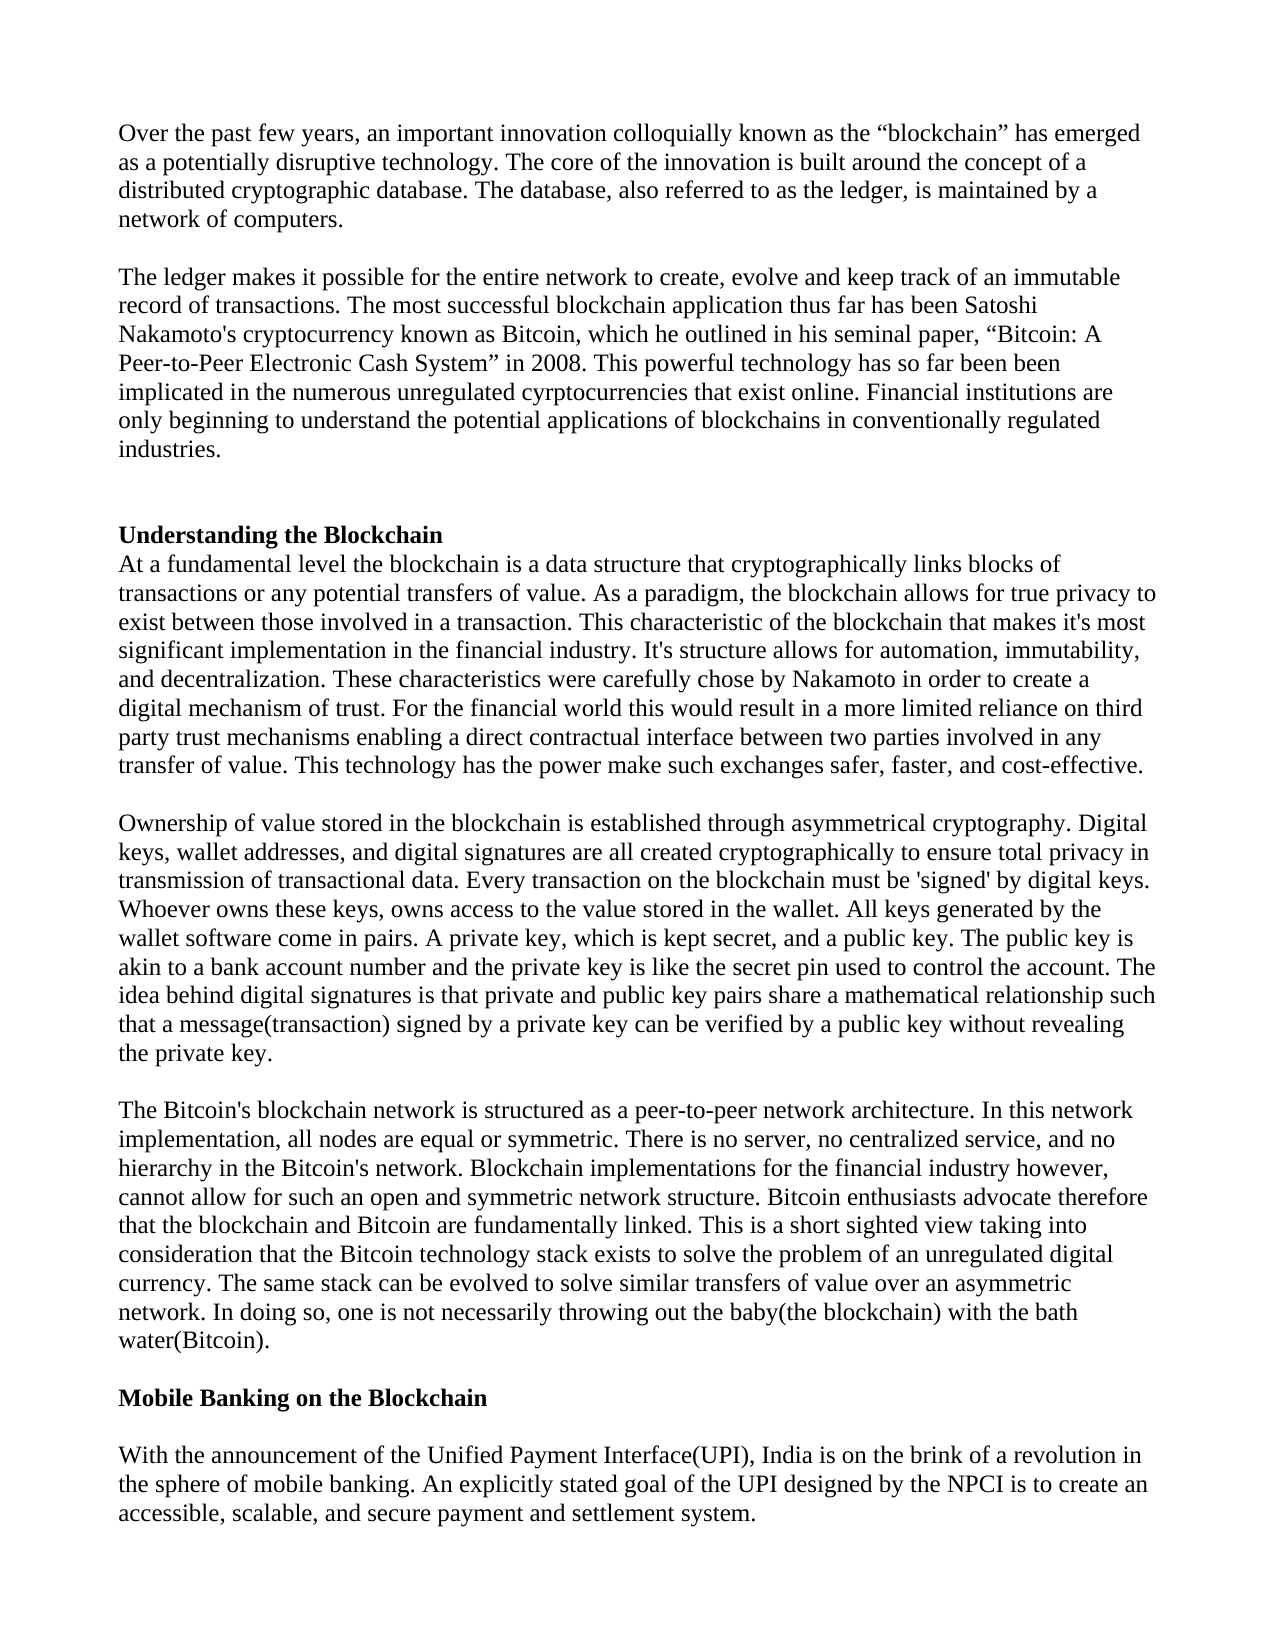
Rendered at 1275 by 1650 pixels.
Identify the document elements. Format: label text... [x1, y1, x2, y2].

text Over the past few years, an important innovation colloquially known as the “blockchain” has emerged as a potentially disruptive technology. The core of the innovation is built around the concept of a distributed cryptographic database. The database, also referred to as the ledger, is maintained by a network of computers. [118, 118, 1157, 233]
text The Bitcoin's blockchain network is structured as a peer-to-peer network architecture. In this network implementation, all nodes are equal or symmetric. There is no server, no centralized service, and no hierarchy in the Bitcoin's network. Blockchain implementations for the financial industry however, cannot allow for such an open and symmetric network structure. Bitcoin enthusiasts advocate therefore that the blockchain and Bitcoin are fundamentally linked. This is a short sighted view taking into consideration that the Bitcoin technology stack exists to solve the problem of an unregulated digital currency. The same stack can be evolved to solve similar transfers of value over an asymmetric network. In doing so, one is not necessarily throwing out the baby(the blockchain) with the bath water(Bitcoin). [118, 1096, 1157, 1354]
text Mobile Banking on the Blockchain [118, 1383, 1157, 1412]
text At a fundamental level the blockchain is a data structure that cryptographically links blocks of transactions or any potential transfers of value. As a paradigm, the blockchain allows for true privacy to exist between those involved in a transaction. This characteristic of the blockchain that makes it's most significant implementation in the financial industry. It's structure allows for automation, immutability, and decentralization. These characteristics were carefully chose by Nakamoto in order to create a digital mechanism of trust. For the financial world this would result in a more limited reliance on third party trust mechanisms enabling a direct contractual interface between two parties involved in any transfer of value. This technology has the power make such exchanges safer, faster, and cost-effective. [118, 549, 1157, 779]
text With the announcement of the Unified Payment Interface(UPI), India is on the brink of a revolution in the sphere of mobile banking. An explicitly stated goal of the UPI designed by the NPCI is to create an accessible, scalable, and secure payment and settlement system. [118, 1441, 1157, 1527]
text The ledger makes it possible for the entire network to create, evolve and keep track of an immutable record of transactions. The most successful blockchain application thus far has been Satoshi Nakamoto's cryptocurrency known as Bitcoin, which he outlined in his seminal paper, “Bitcoin: A Peer-to-Peer Electronic Cash System” in 2008. This powerful technology has so far been been implicated in the numerous unregulated cyrptocurrencies that exist online. Financial institutions are only beginning to understand the potential applications of blockchains in conventionally regulated industries. [118, 262, 1157, 463]
text Ownership of value stored in the blockchain is established through asymmetrical cryptography. Digital keys, wallet addresses, and digital signatures are all created cryptographically to ensure total privacy in transmission of transactional data. Every transaction on the blockchain must be 'signed' by digital keys. Whoever owns these keys, owns access to the value stored in the wallet. All keys generated by the wallet software come in pairs. A private key, which is kept secret, and a public key. The public key is akin to a bank account number and the private key is like the secret pin used to control the account. The idea behind digital signatures is that private and public key pairs share a mathematical relationship such that a message(transaction) signed by a private key can be verified by a public key without revealing the private key. [118, 808, 1157, 1067]
text Understanding the Blockchain [118, 521, 1157, 549]
